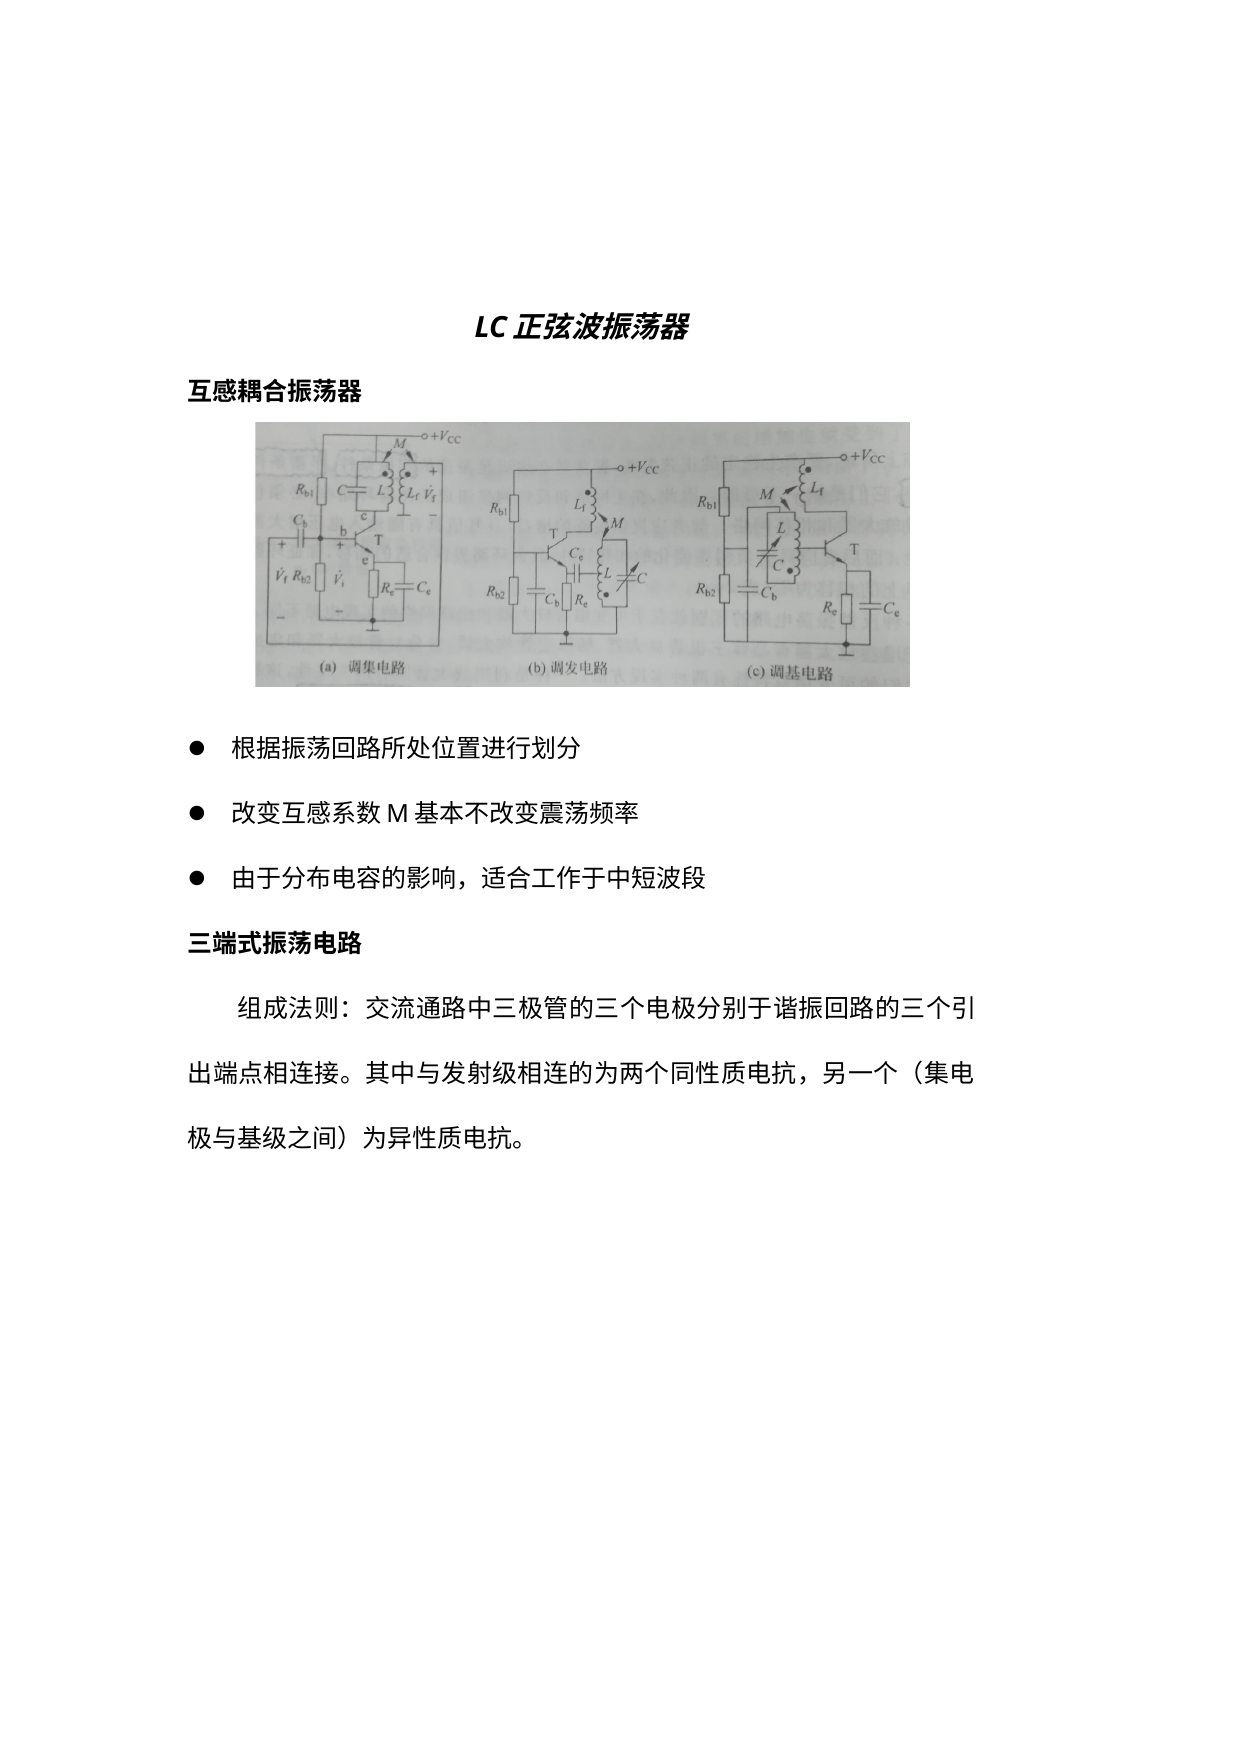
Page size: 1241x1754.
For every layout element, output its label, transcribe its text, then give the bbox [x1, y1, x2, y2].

picture [255, 422, 910, 687]
text 组成法则：交流通路中三极管的三个电极分别于谐振回路的三个引出端点相连接。其中与发射级相连的为两个同性质电抗，另一个（集电极与基级之间）为异性质电抗。 [187, 974, 978, 1169]
text 互感耦合振荡器 [187, 357, 978, 422]
text LC正弦波振荡器 [187, 292, 978, 357]
list 根据振荡回路所处位置进行划分 [187, 714, 978, 779]
list 由于分布电容的影响，适合工作于中短波段 [187, 844, 978, 909]
list 改变互感系数M基本不改变震荡频率 [187, 779, 978, 844]
text 三端式振荡电路 [187, 909, 978, 974]
